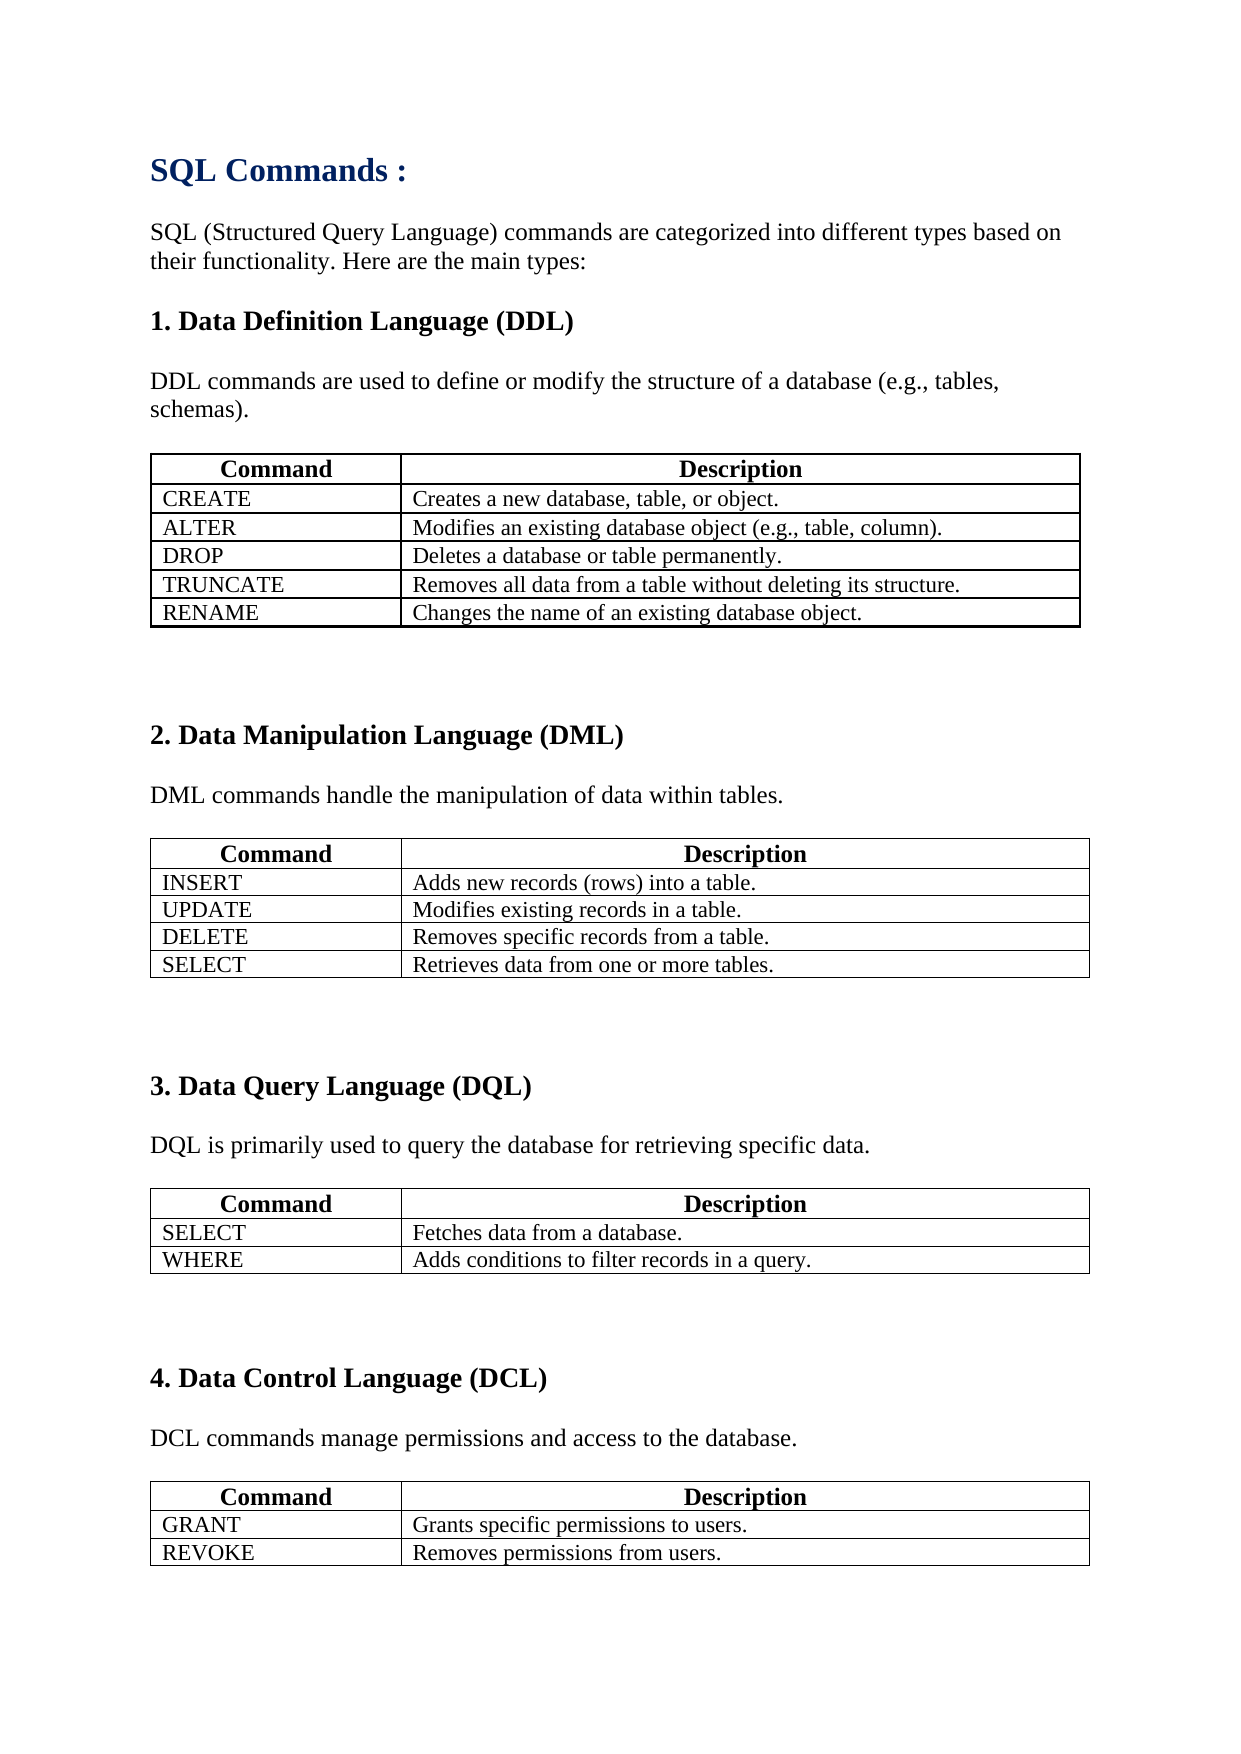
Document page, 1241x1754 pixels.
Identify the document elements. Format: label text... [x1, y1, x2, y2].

table_header Command [151, 1482, 401, 1510]
table_cell DELETE [151, 923, 401, 950]
table_cell GRANT [151, 1511, 401, 1538]
text SQL (Structured Query Language) commands are categorized into different types based on their functionality. Here are the main types: [150, 217, 1090, 275]
table_cell Adds conditions to filter records in a query. [402, 1247, 1089, 1273]
table_cell INSERT [151, 869, 401, 895]
table_cell Creates a new database, table, or object. [402, 485, 1079, 512]
table_cell RENAME [152, 599, 400, 625]
text DQL is primarily used to query the database for retrieving specific data. [150, 1130, 1090, 1159]
subtitle 2. Data Manipulation Language (DML) [150, 718, 1090, 751]
table_cell CREATE [152, 485, 400, 512]
table_cell SELECT [151, 951, 401, 977]
table_cell Removes all data from a table without deleting its structure. [402, 571, 1079, 597]
table_cell UPDATE [151, 896, 401, 922]
table_cell Modifies an existing database object (e.g., table, column). [402, 514, 1079, 540]
table_cell TRUNCATE [152, 571, 400, 597]
table_header Description [402, 1189, 1089, 1218]
subtitle 1. Data Definition Language (DDL) [150, 304, 1090, 337]
table_header Description [402, 839, 1089, 867]
table_cell Fetches data from a database. [402, 1219, 1089, 1246]
table_header Description [402, 455, 1079, 483]
text DML commands handle the manipulation of data within tables. [150, 780, 1090, 808]
table_cell REVOKE [151, 1539, 401, 1565]
table_header Description [402, 1482, 1089, 1510]
table_cell Modifies existing records in a table. [402, 896, 1089, 922]
table_header Command [151, 1189, 401, 1218]
text DCL commands manage permissions and access to the database. [150, 1423, 1090, 1451]
table_cell Removes specific records from a table. [402, 923, 1089, 950]
table_cell Removes permissions from users. [402, 1539, 1089, 1565]
subtitle 3. Data Query Language (DQL) [150, 1069, 1090, 1101]
table_cell Adds new records (rows) into a table. [402, 869, 1089, 895]
table_cell Grants specific permissions to users. [402, 1511, 1089, 1538]
table_cell ALTER [152, 514, 400, 540]
table_cell DROP [152, 542, 400, 568]
table_header Command [152, 455, 400, 483]
table_cell Changes the name of an existing database object. [402, 599, 1079, 625]
table_header Command [151, 839, 401, 867]
table_cell Deletes a database or table permanently. [402, 542, 1079, 568]
table_cell Retrieves data from one or more tables. [402, 951, 1089, 977]
text DDL commands are used to define or modify the structure of a database (e.g., tables, schemas). [150, 366, 1090, 423]
subtitle 4. Data Control Language (DCL) [150, 1361, 1090, 1393]
table_cell SELECT [151, 1219, 401, 1246]
table_cell WHERE [151, 1247, 401, 1273]
text SQL Commands : [150, 150, 1090, 188]
